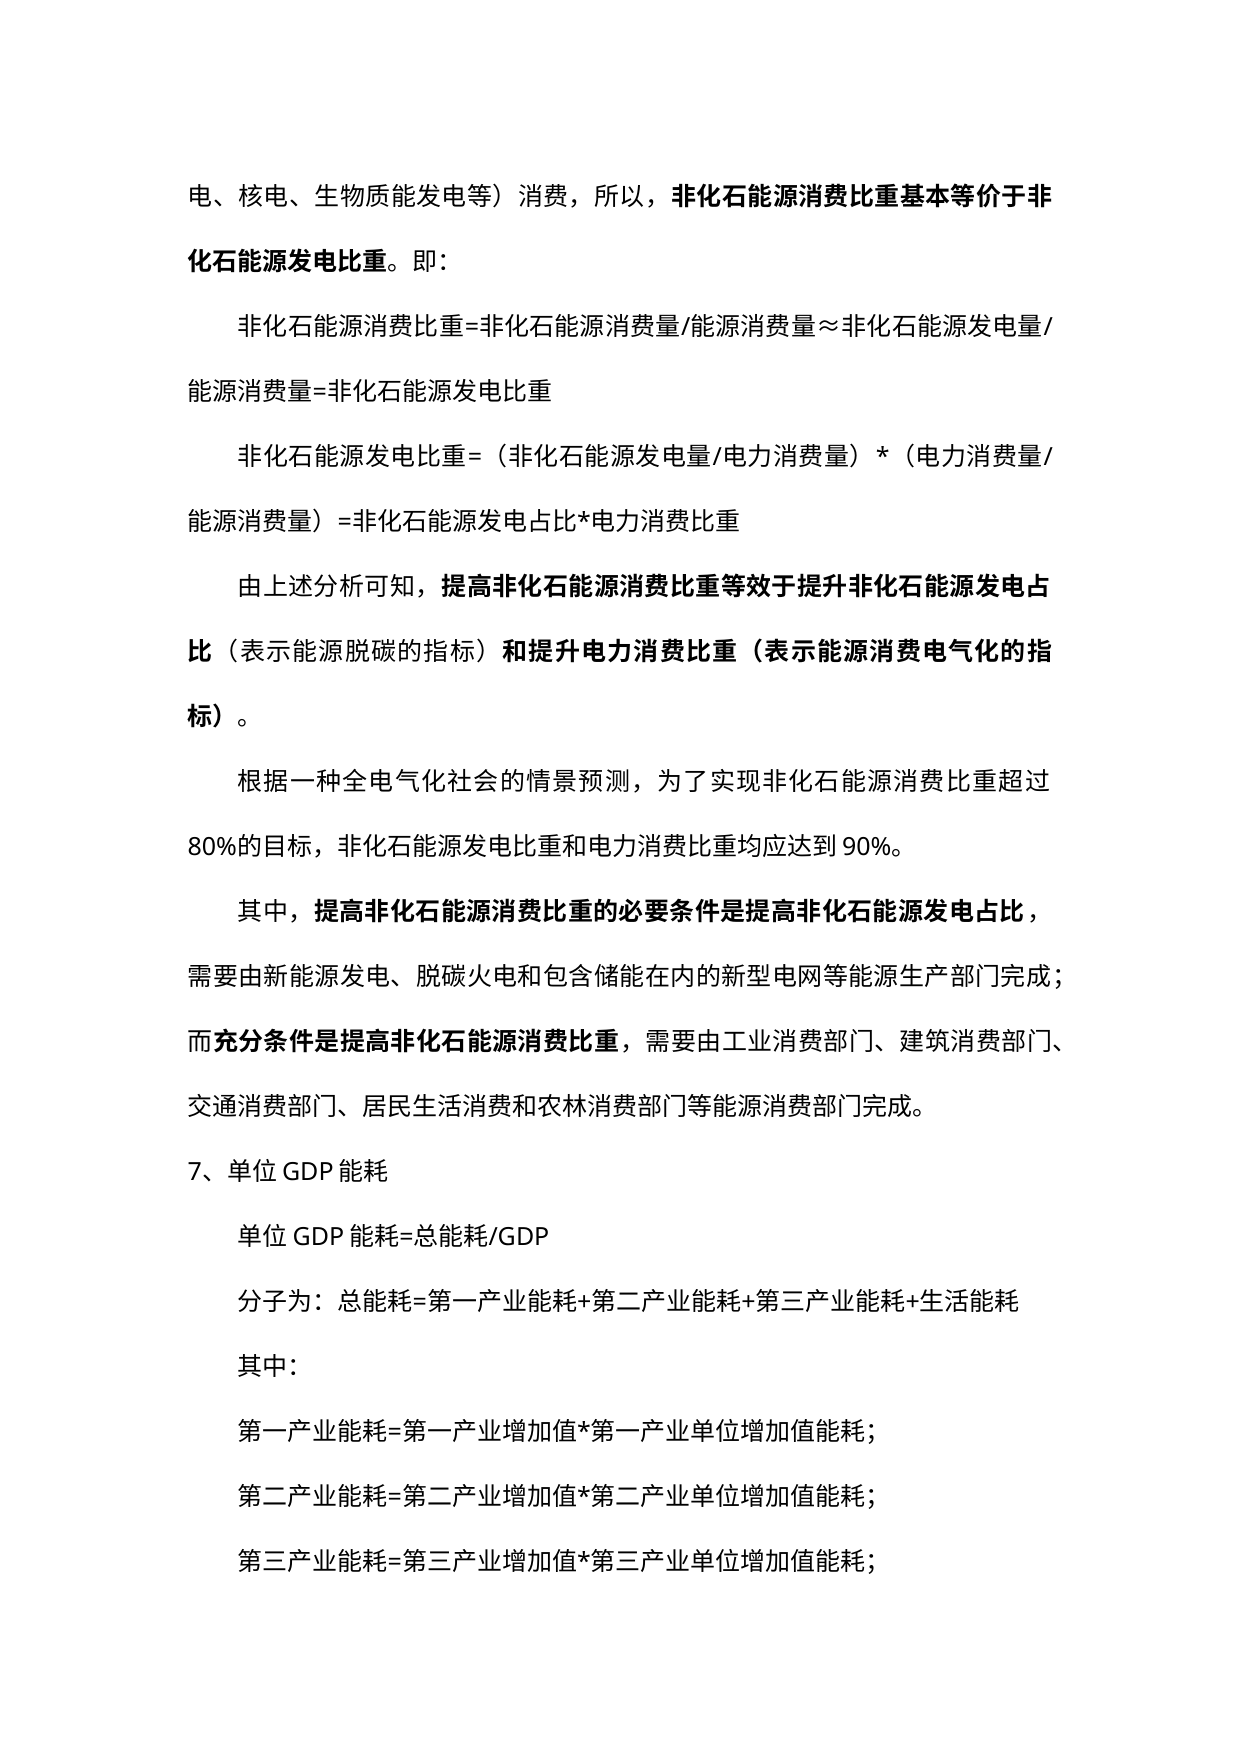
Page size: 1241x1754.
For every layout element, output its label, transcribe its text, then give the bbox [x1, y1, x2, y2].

text 第二产业能耗=第二产业增加值*第二产业单位增加值能耗； [187, 1462, 1053, 1527]
text 7、单位GDP能耗 [187, 1137, 1053, 1202]
text 第三产业能耗=第三产业增加值*第三产业单位增加值能耗； [187, 1527, 1053, 1592]
text 由于非化石能源规模化消费的主要途径是转化为电力（如光伏、风电、水电、核电、生物质能发电等）消费，所以，非化石能源消费比重基本等价于非化石能源发电比重。即： [187, 162, 1053, 292]
text 根据一种全电气化社会的情景预测，为了实现非化石能源消费比重超过80%的目标，非化石能源发电比重和电力消费比重均应达到90%。 [187, 747, 1053, 877]
text 非化石能源发电比重=（非化石能源发电量/电力消费量）*（电力消费量/能源消费量）=非化石能源发电占比*电力消费比重 [187, 422, 1053, 552]
text 单位GDP能耗=总能耗/GDP [187, 1202, 1053, 1267]
text 其中： [187, 1332, 1053, 1397]
text 非化石能源消费比重=非化石能源消费量/能源消费量≈非化石能源发电量/能源消费量=非化石能源发电比重 [187, 292, 1053, 422]
text 分子为：总能耗=第一产业能耗+第二产业能耗+第三产业能耗+生活能耗 [187, 1267, 1053, 1332]
text 第一产业能耗=第一产业增加值*第一产业单位增加值能耗； [187, 1397, 1053, 1462]
text 由上述分析可知，提高非化石能源消费比重等效于提升非化石能源发电占比（表示能源脱碳的指标）和提升电力消费比重（表示能源消费电气化的指标）。 [187, 552, 1053, 747]
text 其中，提高非化石能源消费比重的必要条件是提高非化石能源发电占比，需要由新能源发电、脱碳火电和包含储能在内的新型电网等能源生产部门完成；而充分条件是提高非化石能源消费比重，需要由工业消费部门、建筑消费部门、交通消费部门、居民生活消费和农林消费部门等能源消费部门完成。 [187, 877, 1053, 1137]
